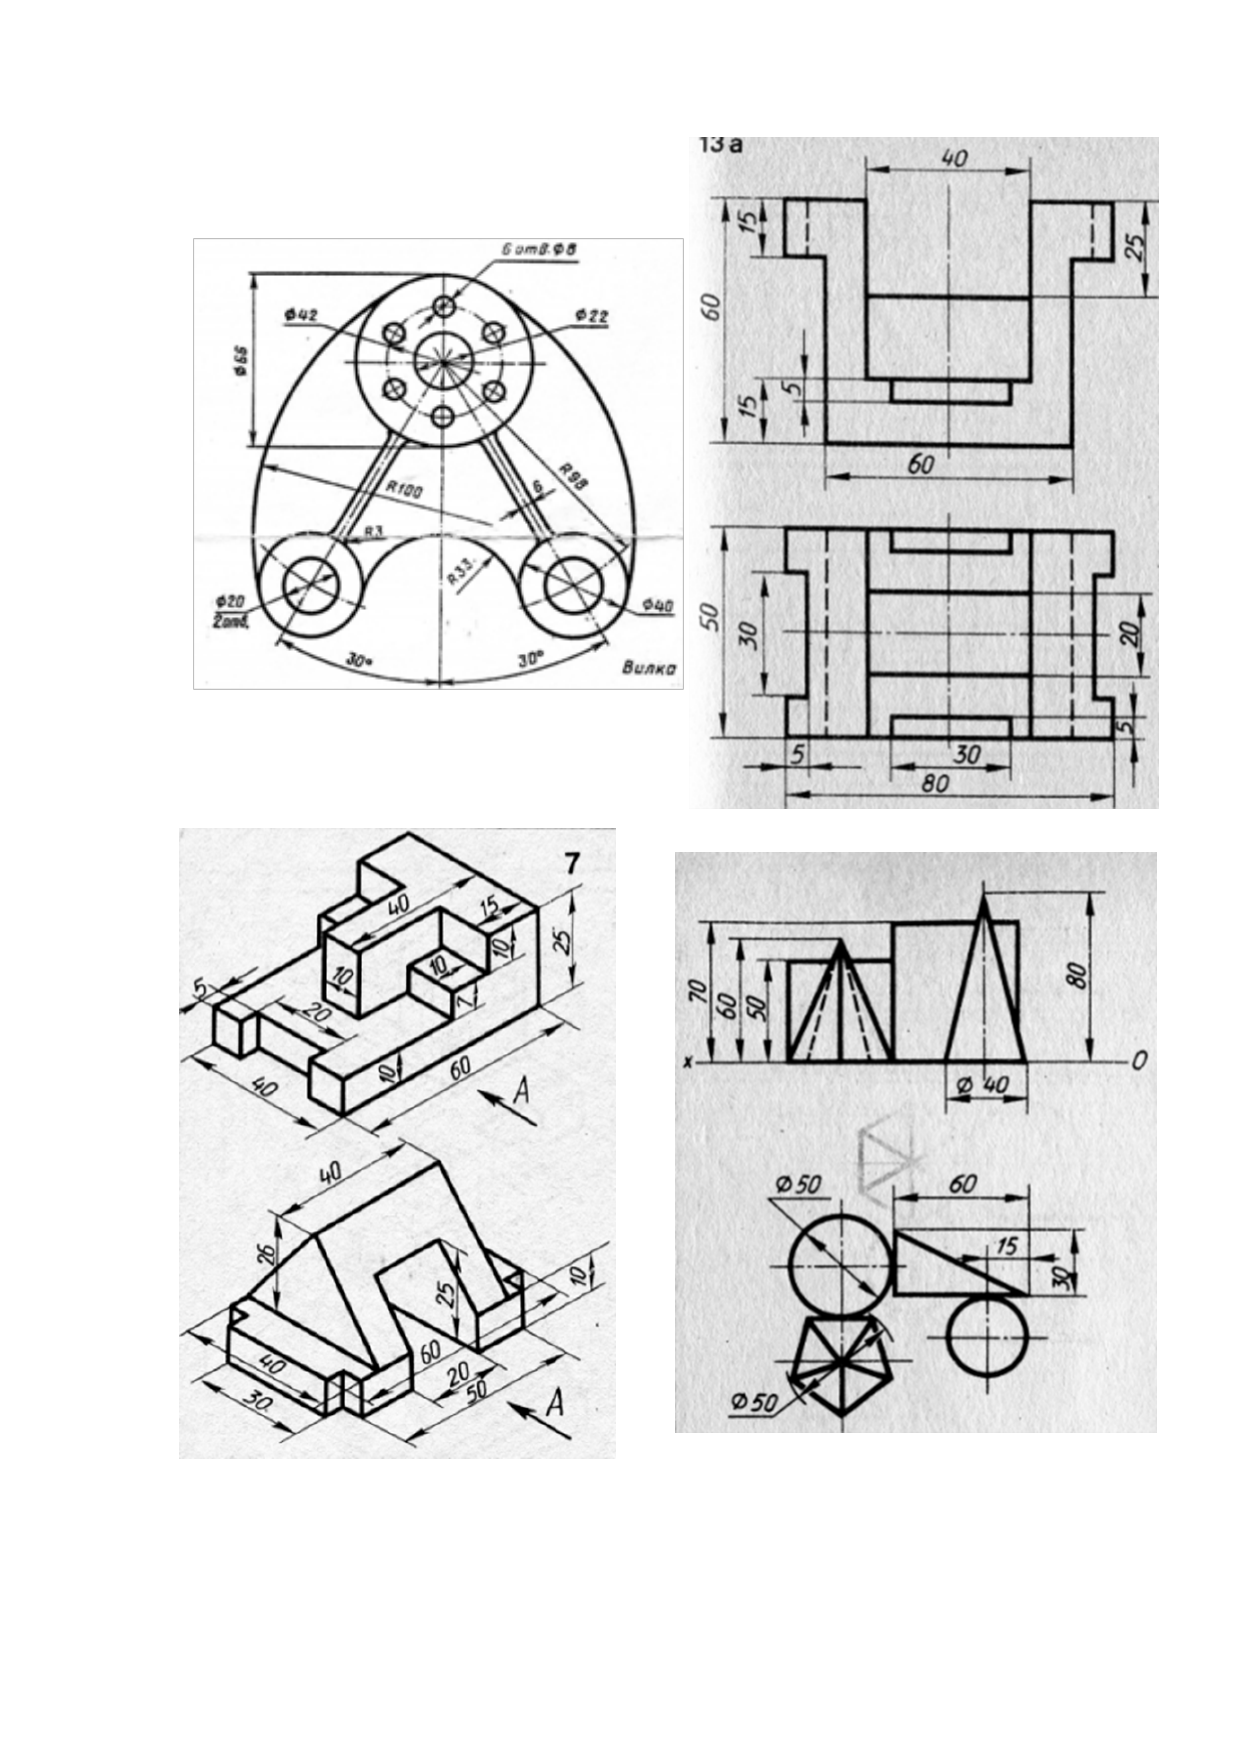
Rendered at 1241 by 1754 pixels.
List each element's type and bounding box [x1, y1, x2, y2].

picture [177, 826, 617, 1460]
picture [190, 135, 1161, 811]
picture [673, 850, 1159, 1435]
